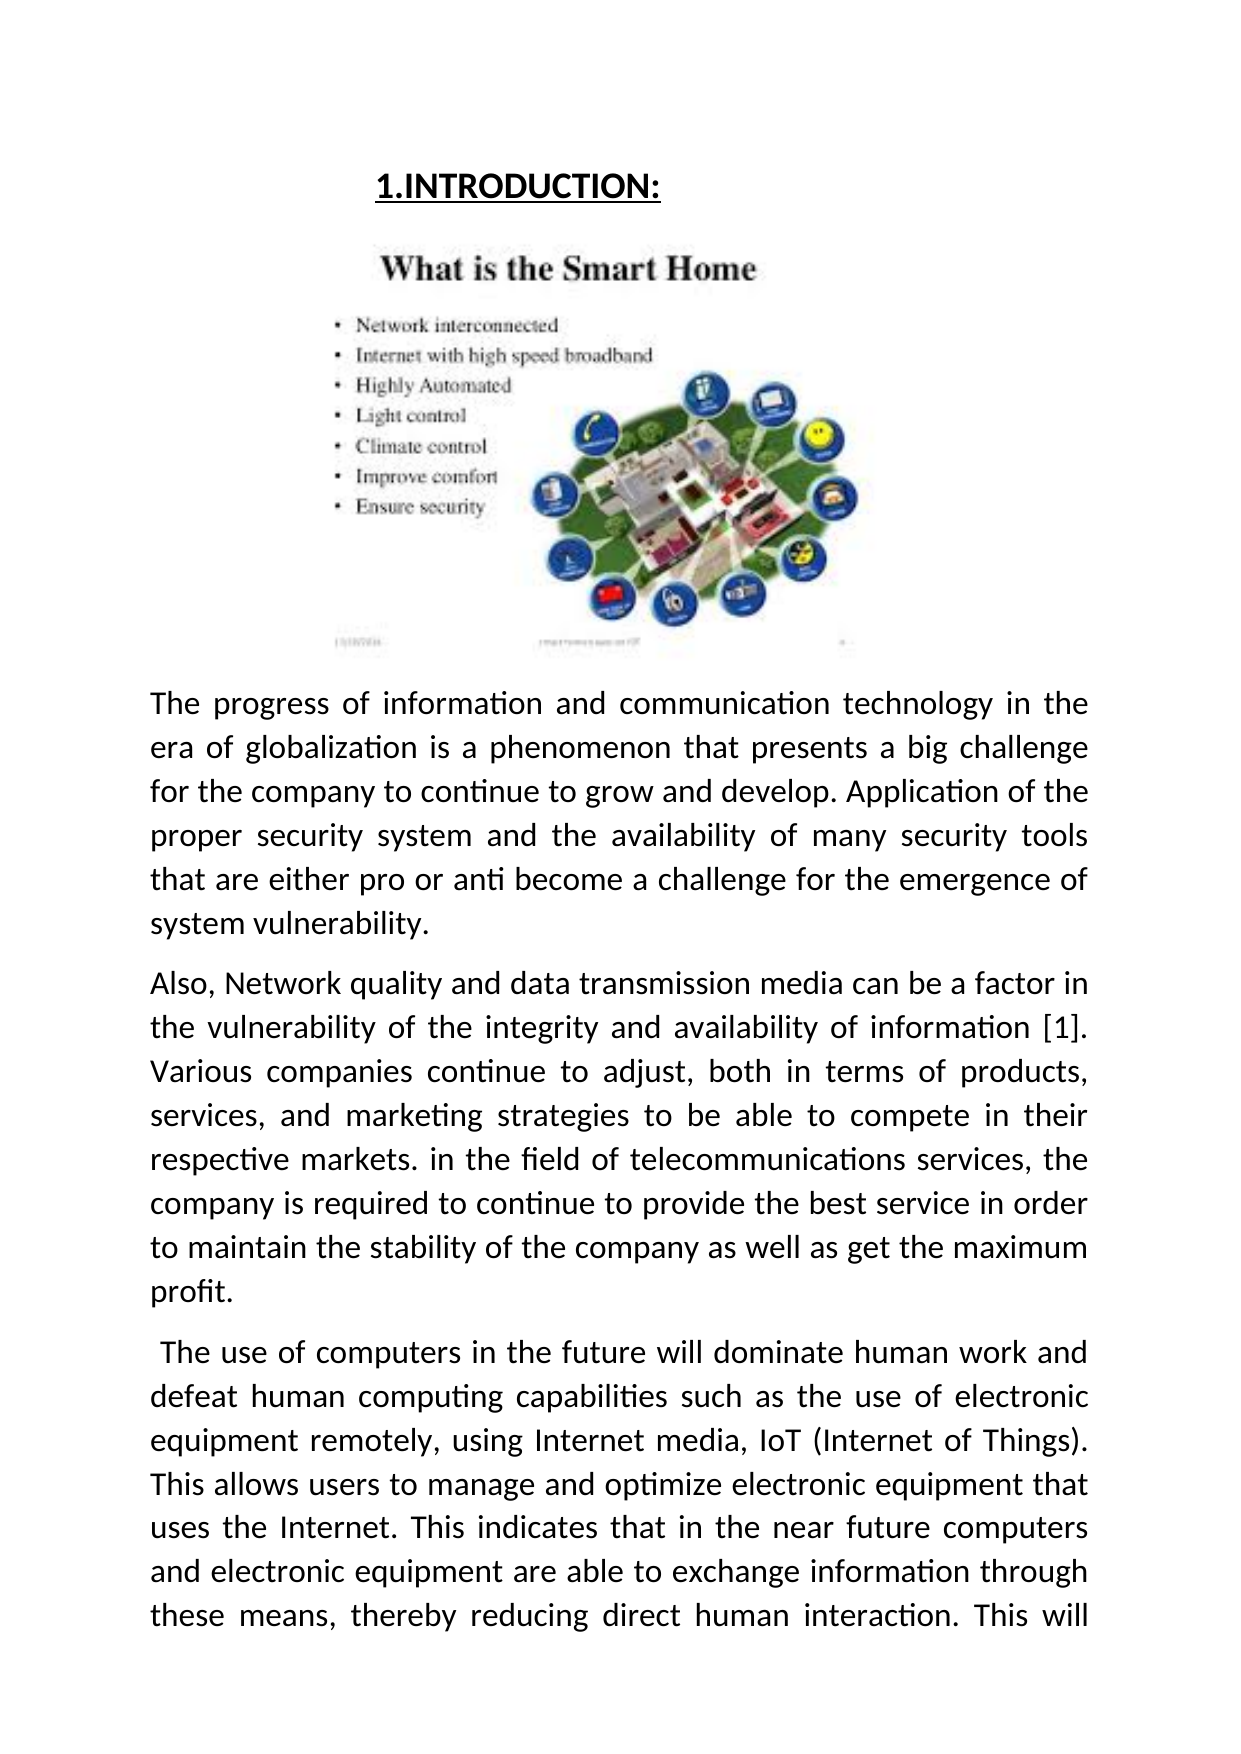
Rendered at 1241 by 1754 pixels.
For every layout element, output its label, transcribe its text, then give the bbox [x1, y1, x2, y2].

text The progress of information and communication technology in the era of globalization is a phenomenon that presents a big challenge for the company to continue to grow and develop. Application of the proper security system and the availability of many security tools that are either pro or anti become a challenge for the emergence of system vulnerability. [150, 682, 1090, 942]
text Also, Network quality and data transmission media can be a factor in the vulnerability of the integrity and availability of information [1]. Various companies continue to adjust, both in terms of products, services, and marketing strategies to be able to compete in their respective markets. in the field of telecommunications services, the company is required to continue to provide the best service in order to maintain the stability of the company as well as get the maximum profit. [150, 962, 1090, 1311]
picture [300, 228, 880, 663]
text 1.INTRODUCTION: [300, 162, 1090, 208]
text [150, 1331, 1090, 1635]
